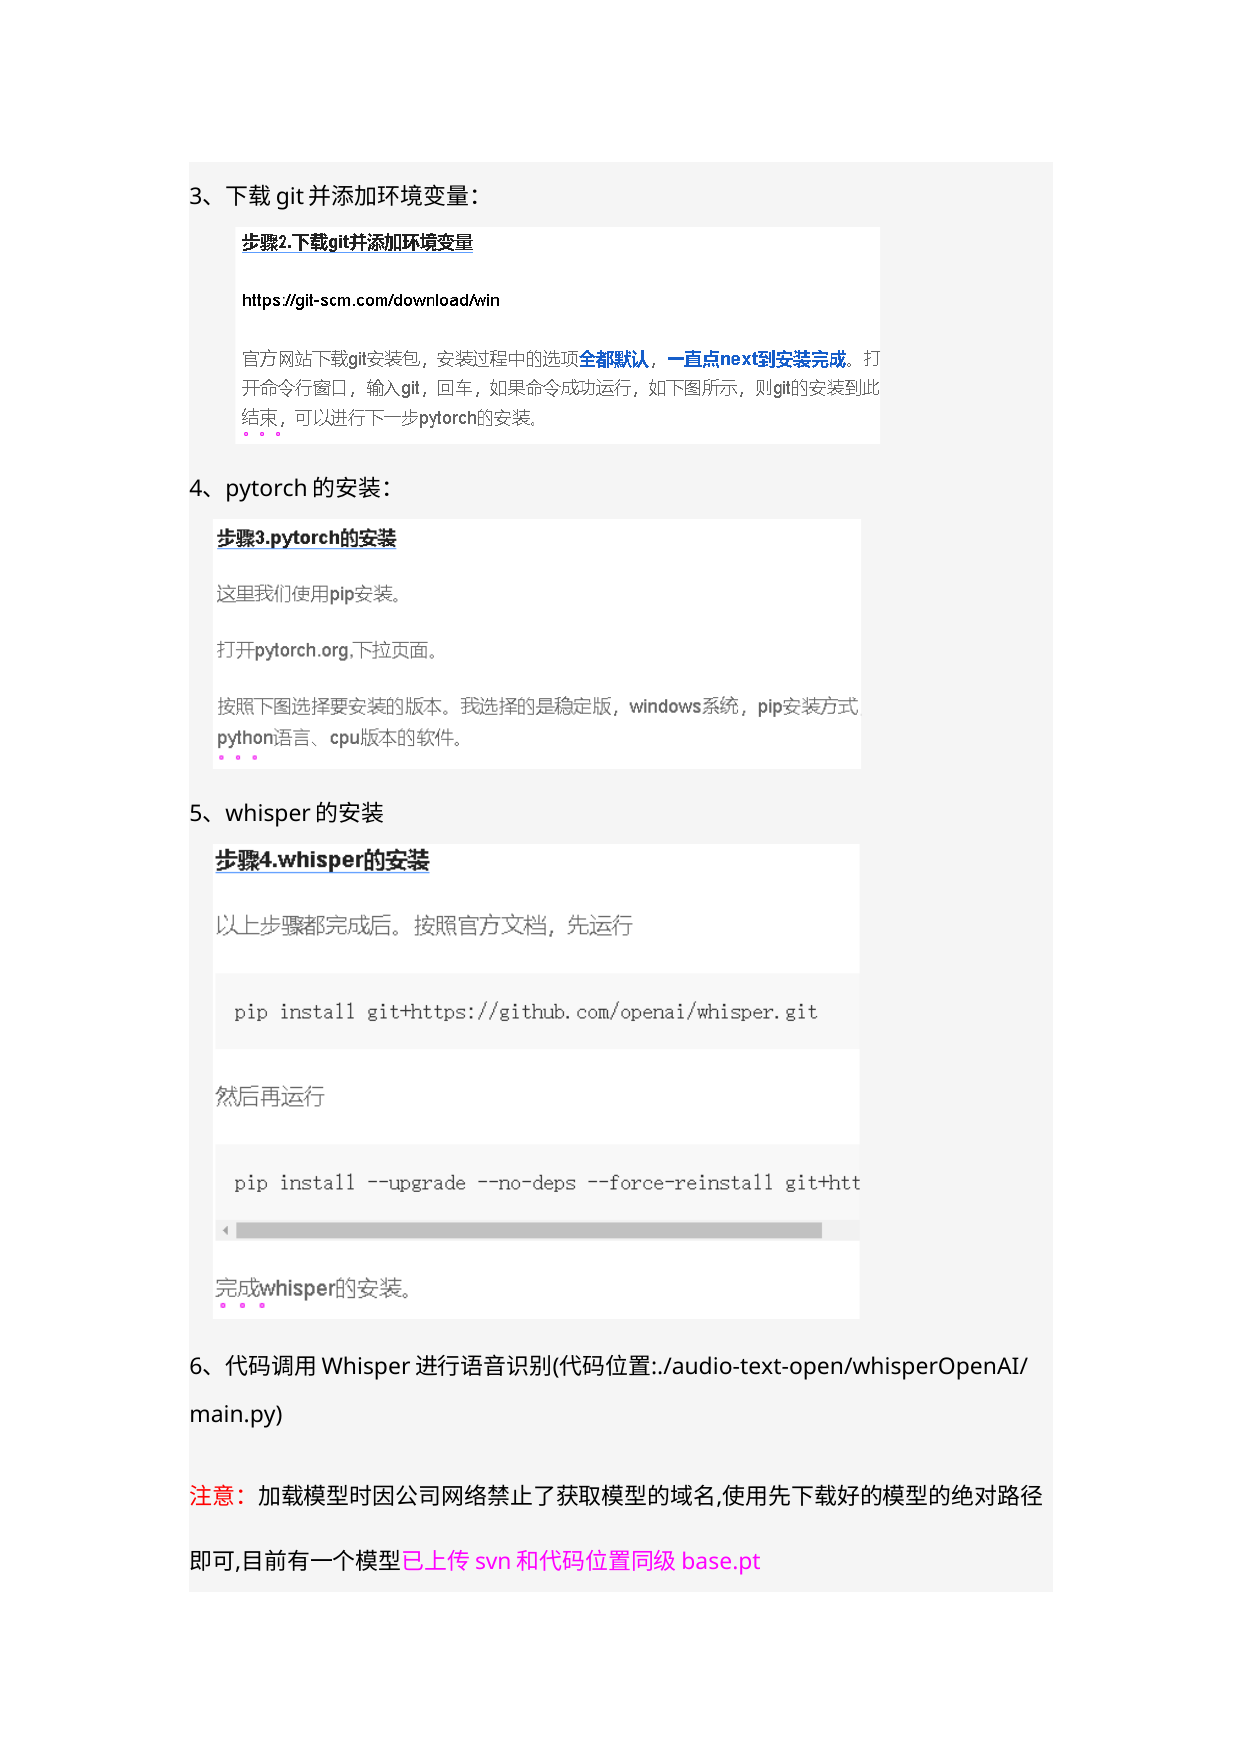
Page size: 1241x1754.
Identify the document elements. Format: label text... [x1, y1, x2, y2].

picture [235, 227, 881, 444]
text 6、代码调用Whisper进行语音识别(代码位置:./audio-text-open/whisperOpenAI/main.py) [189, 1332, 1053, 1429]
text 3、下载git并添加环境变量： [189, 162, 1053, 227]
text 4、pytorch的安装： [189, 454, 1053, 519]
text 5、whisper的安装 [189, 779, 1053, 844]
text 注意：加载模型时因公司网络禁止了获取模型的域名,使用先下载好的模型的绝对路径即可,目前有一个模型已上传svn和代码位置同级base.pt [189, 1462, 1053, 1592]
picture [212, 844, 860, 1319]
picture [212, 519, 862, 769]
